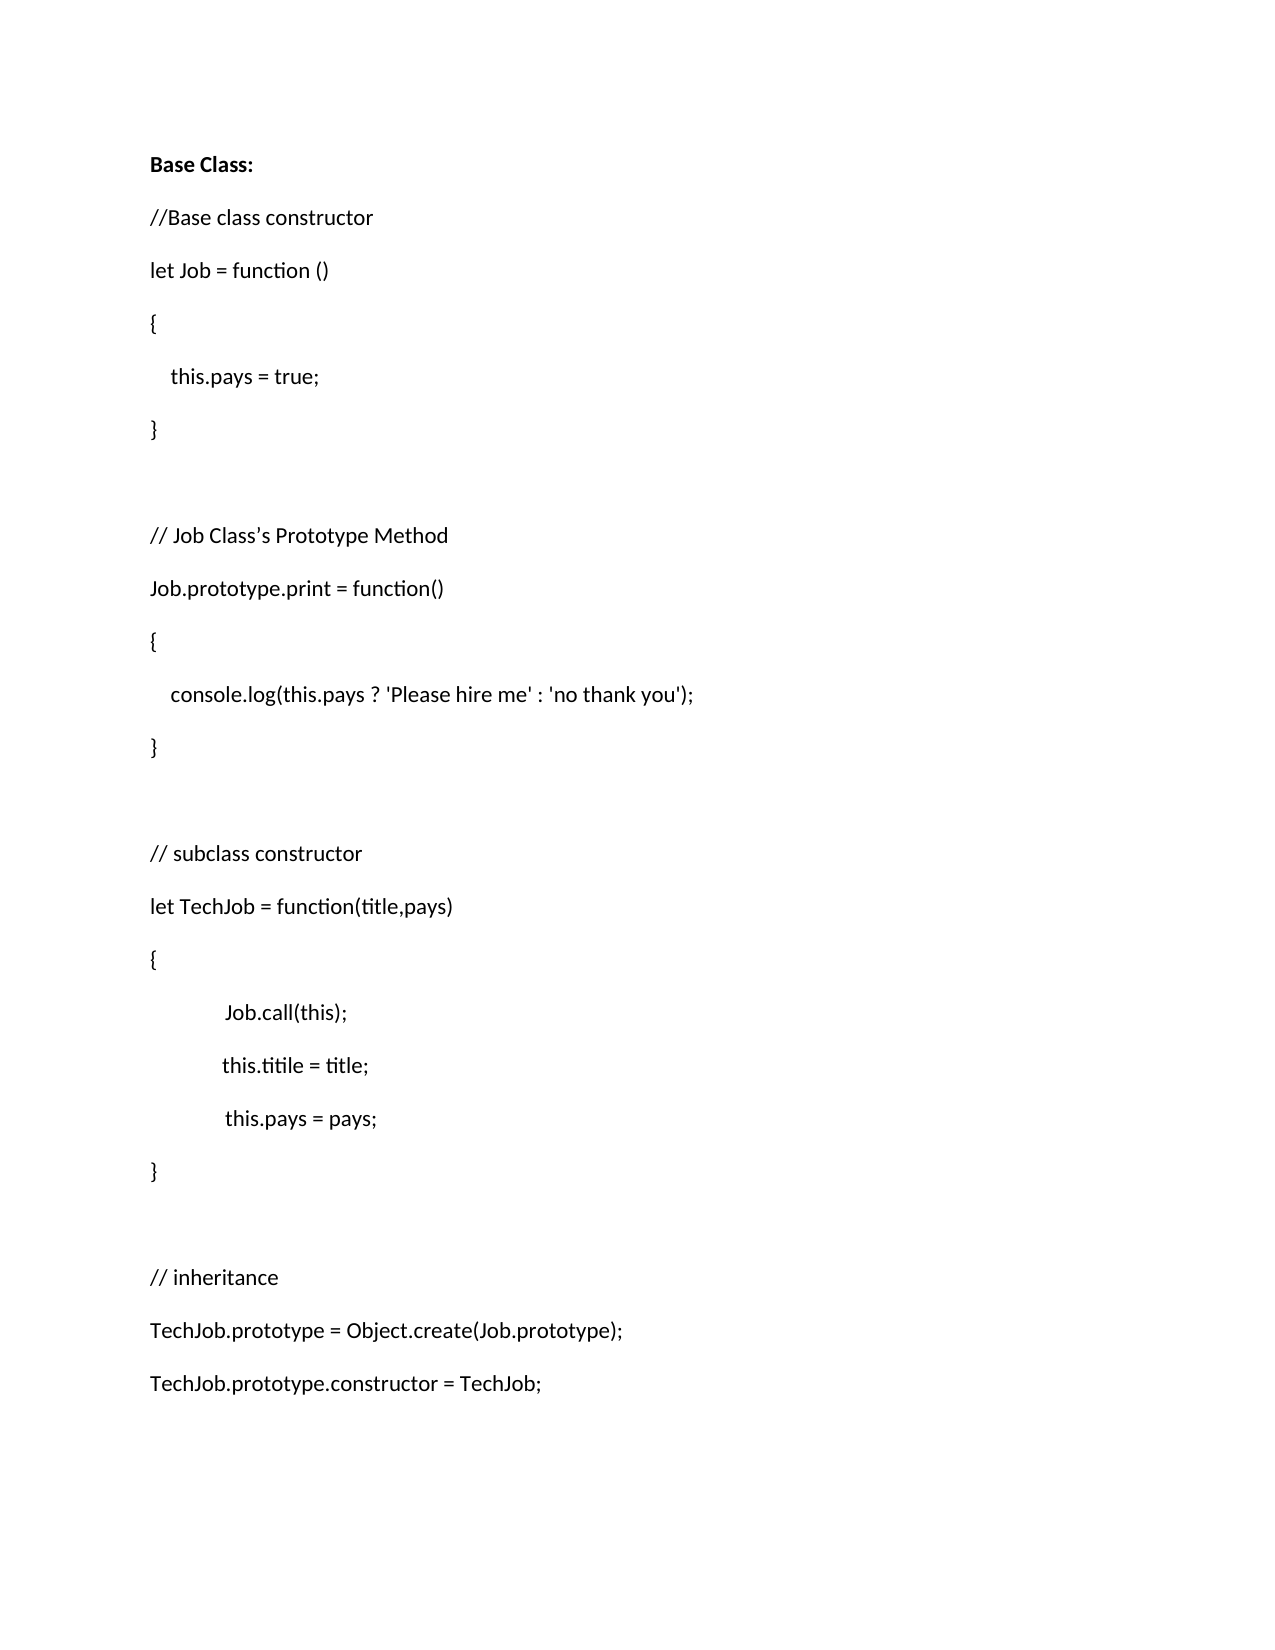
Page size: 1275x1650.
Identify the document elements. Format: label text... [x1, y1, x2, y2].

text TechJob.prototype.constructor = TechJob; [150, 1369, 1125, 1397]
text { [150, 309, 1125, 337]
text this.titile = title; [150, 1051, 1125, 1079]
text Job.call(this); [150, 998, 1125, 1026]
text this.pays = true; [150, 362, 1125, 390]
text } [150, 415, 1125, 443]
text let Job = function () [150, 256, 1125, 284]
text Base Class: [150, 150, 1125, 178]
text let TechJob = function(title,pays) [150, 892, 1125, 920]
text console.log(this.pays ? 'Please hire me' : 'no thank you'); [150, 680, 1125, 708]
text } [150, 733, 1125, 761]
text // subclass constructor [150, 839, 1125, 867]
text TechJob.prototype = Object.create(Job.prototype); [150, 1316, 1125, 1344]
text { [150, 945, 1125, 973]
text // Job Class’s Prototype Method [150, 521, 1125, 549]
text } [150, 1157, 1125, 1185]
text Job.prototype.print = function() [150, 574, 1125, 602]
text this.pays = pays; [150, 1104, 1125, 1132]
text // inheritance [150, 1263, 1125, 1291]
text //Base class constructor [150, 203, 1125, 231]
text { [150, 627, 1125, 655]
